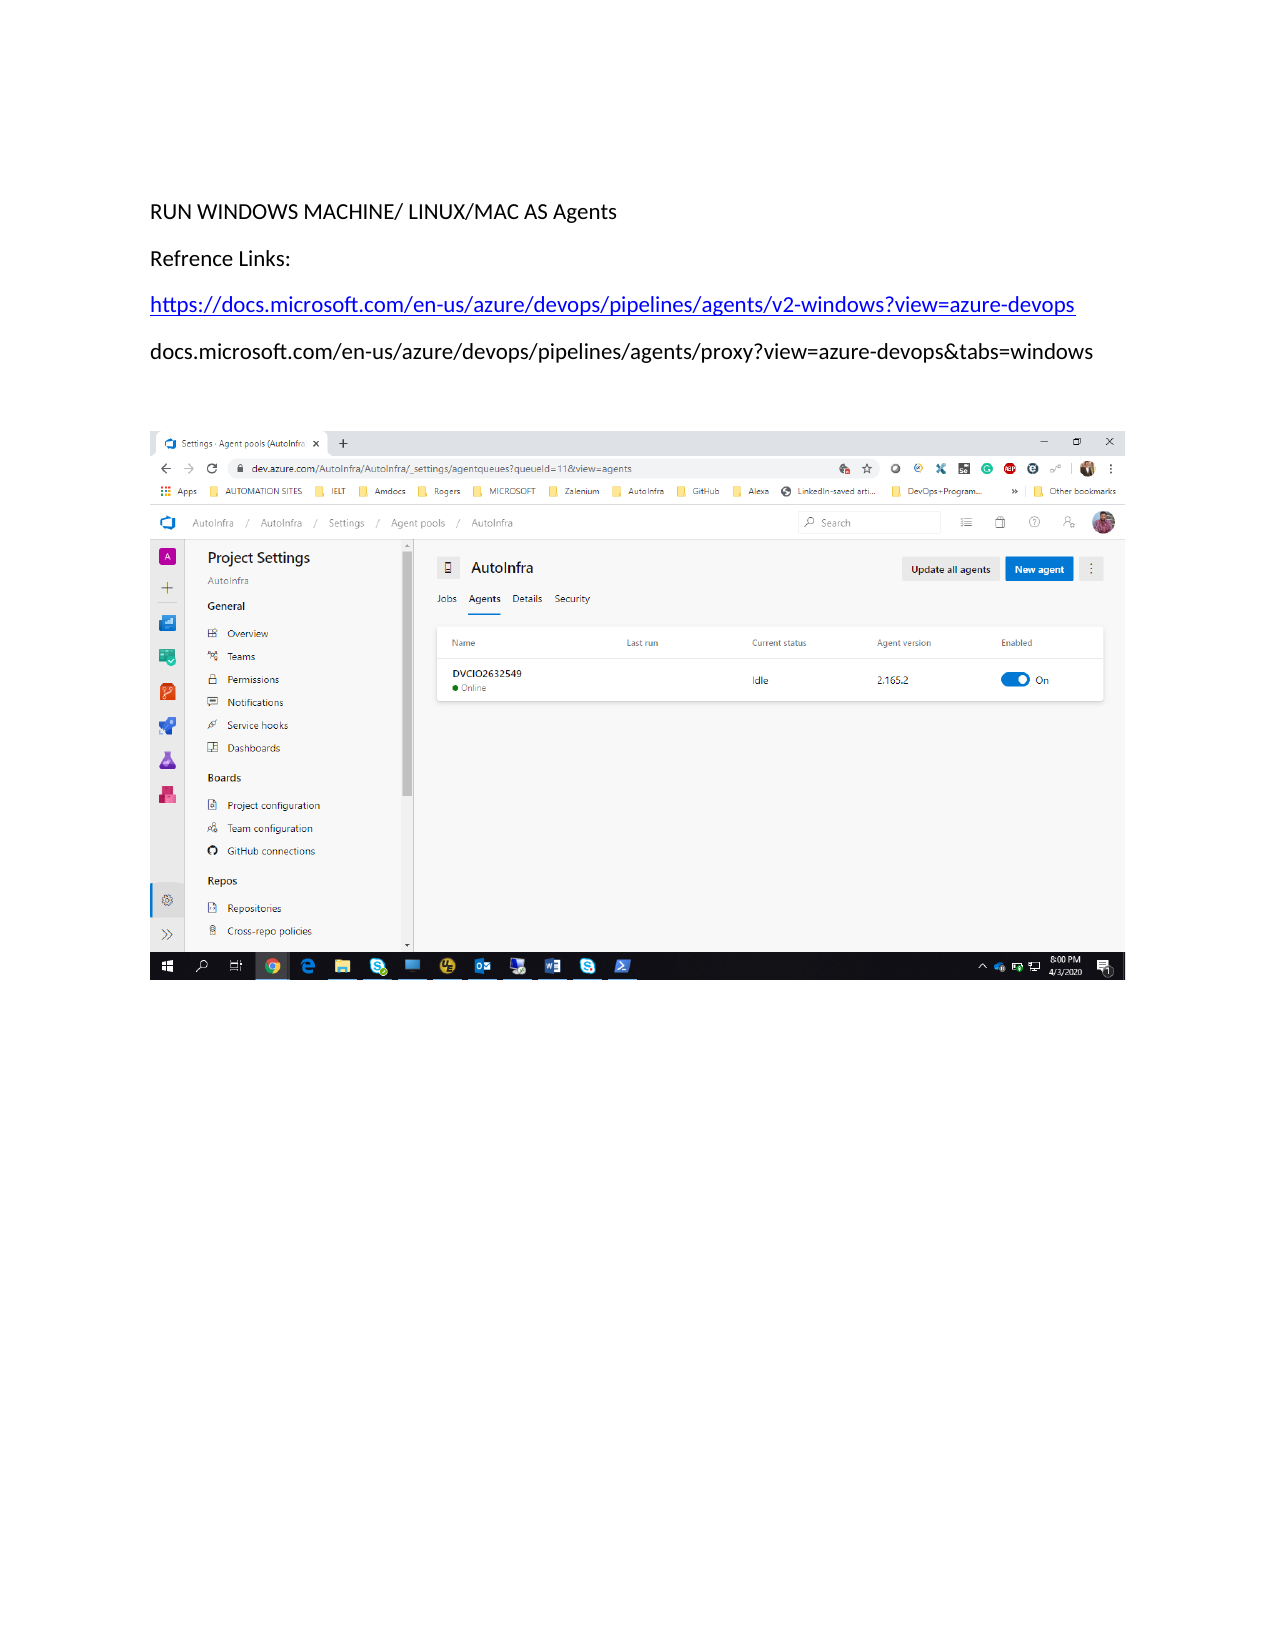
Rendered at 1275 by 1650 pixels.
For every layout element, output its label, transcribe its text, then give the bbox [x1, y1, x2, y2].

text https://docs.microsoft.com/en-us/azure/devops/pipelines/agents/v2-windows?view=azure-devops [150, 291, 1125, 319]
picture [150, 431, 1125, 980]
text RUN WINDOWS MACHINE/ LINUX/MAC AS Agents [150, 197, 1125, 225]
text docs.microsoft.com/en-us/azure/devops/pipelines/agents/proxy?view=azure-devops&tabs=windows [150, 337, 1125, 366]
text Refrence Links: [150, 244, 1125, 272]
